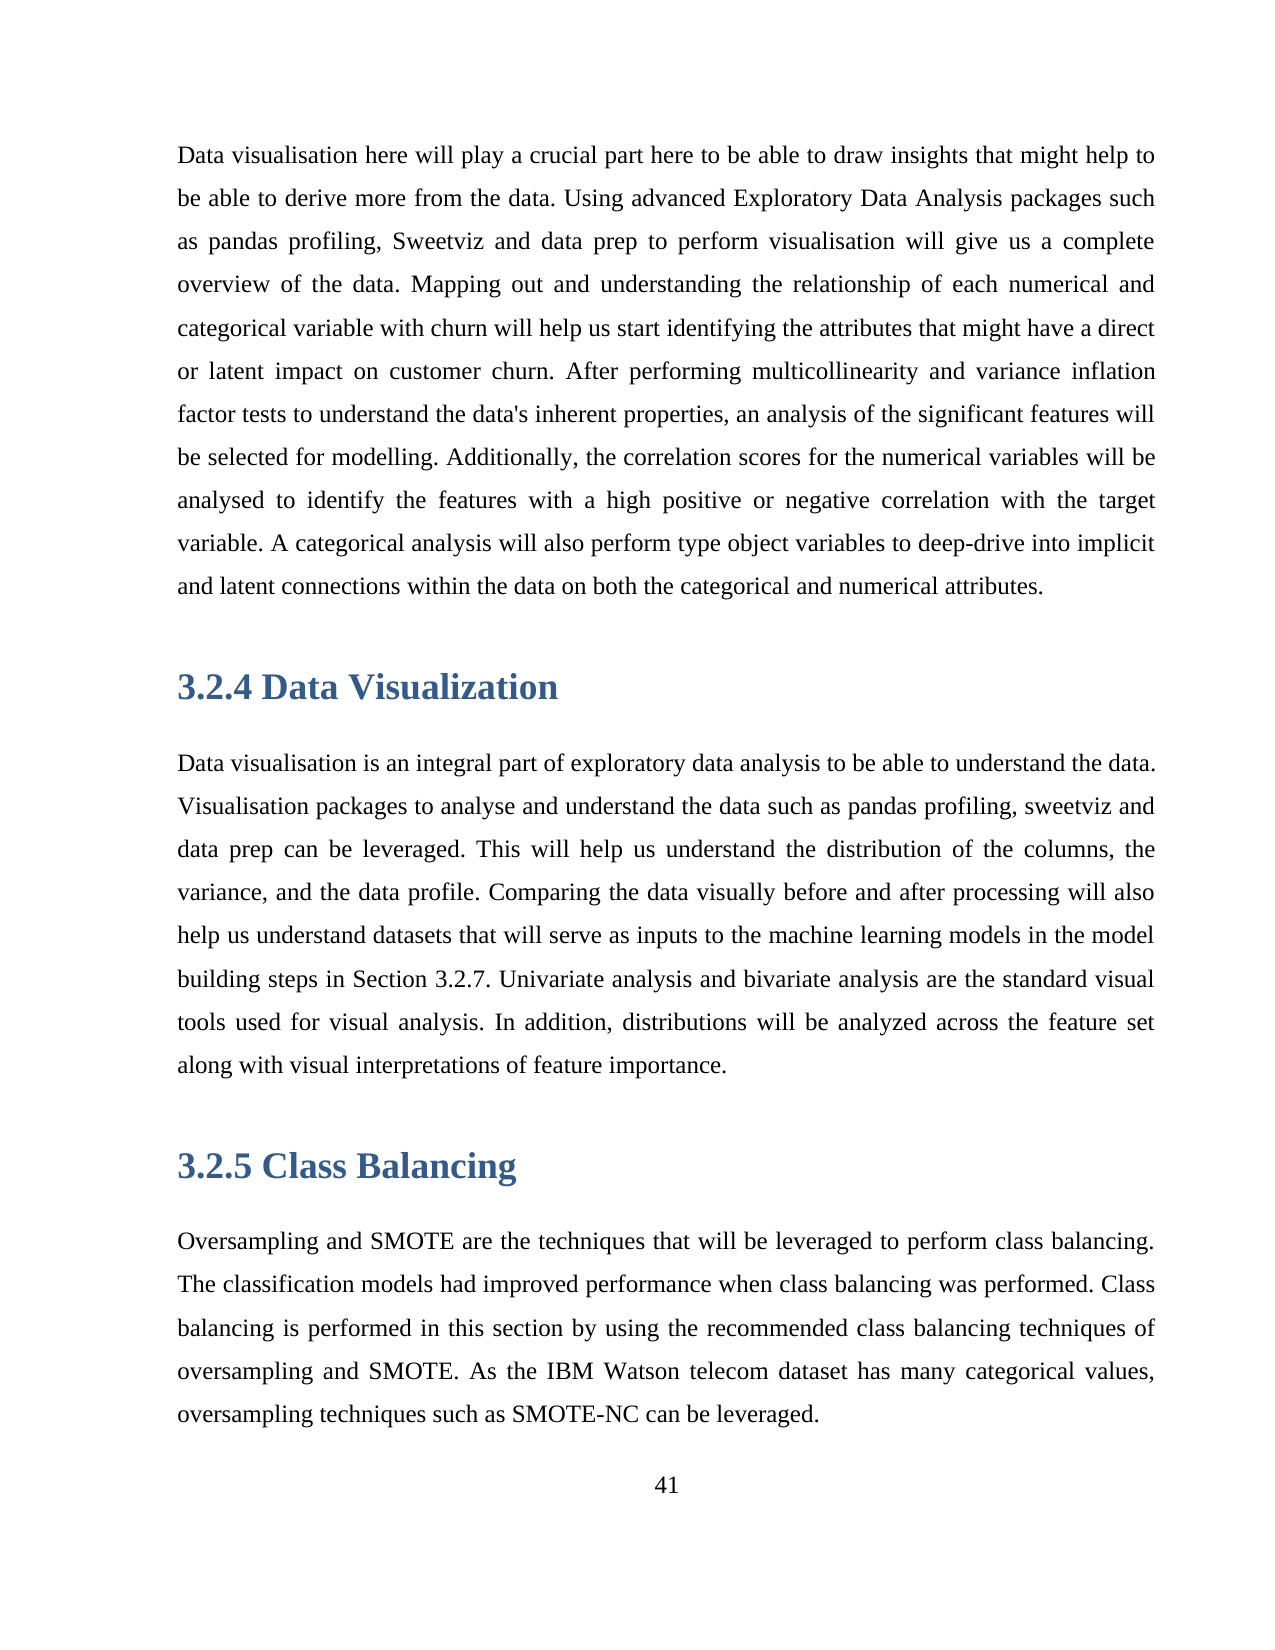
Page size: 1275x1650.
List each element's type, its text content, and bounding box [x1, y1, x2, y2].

subtitle 3.2.5 Class Balancing [177, 1143, 1156, 1186]
text Data visualisation here will play a crucial part here to be able to draw insights that might help to be able to derive more from the data. Using advanced Exploratory Data Analysis packages such as pandas profiling, Sweetviz and data prep to perform visualisation will give us a complete overview of the data. Mapping out and understanding the relationship of each numerical and categorical variable with churn will help us start identifying the attributes that might have a direct or latent impact on customer churn. After performing multicollinearity and variance inflation factor tests to understand the data's inherent properties, an analysis of the significant features will be selected for modelling. Additionally, the correlation scores for the numerical variables will be analysed to identify the features with a high positive or negative correlation with the target variable. A categorical analysis will also perform type object variables to deep-drive into implicit and latent connections within the data on both the categorical and numerical attributes. [177, 140, 1156, 600]
subtitle 3.2.4 Data Visualization [177, 664, 1156, 708]
text Oversampling and SMOTE are the techniques that will be leveraged to perform class balancing. The classification models had improved performance when class balancing was performed. Class balancing is performed in this section by using the recommended class balancing techniques of oversampling and SMOTE. As the IBM Watson telecom dataset has many categorical values, oversampling techniques such as SMOTE-NC can be leveraged. [177, 1226, 1156, 1428]
text Data visualisation is an integral part of exploratory data analysis to be able to understand the data. Visualisation packages to analyse and understand the data such as pandas profiling, sweetviz and data prep can be leveraged. This will help us understand the distribution of the columns, the variance, and the data profile. Comparing the data visually before and after processing will also help us understand datasets that will serve as inputs to the machine learning models in the model building steps in Section 3.2.7. Univariate analysis and bivariate analysis are the standard visual tools used for visual analysis. In addition, distributions will be analyzed across the feature set along with visual interpretations of feature importance. [177, 748, 1156, 1079]
